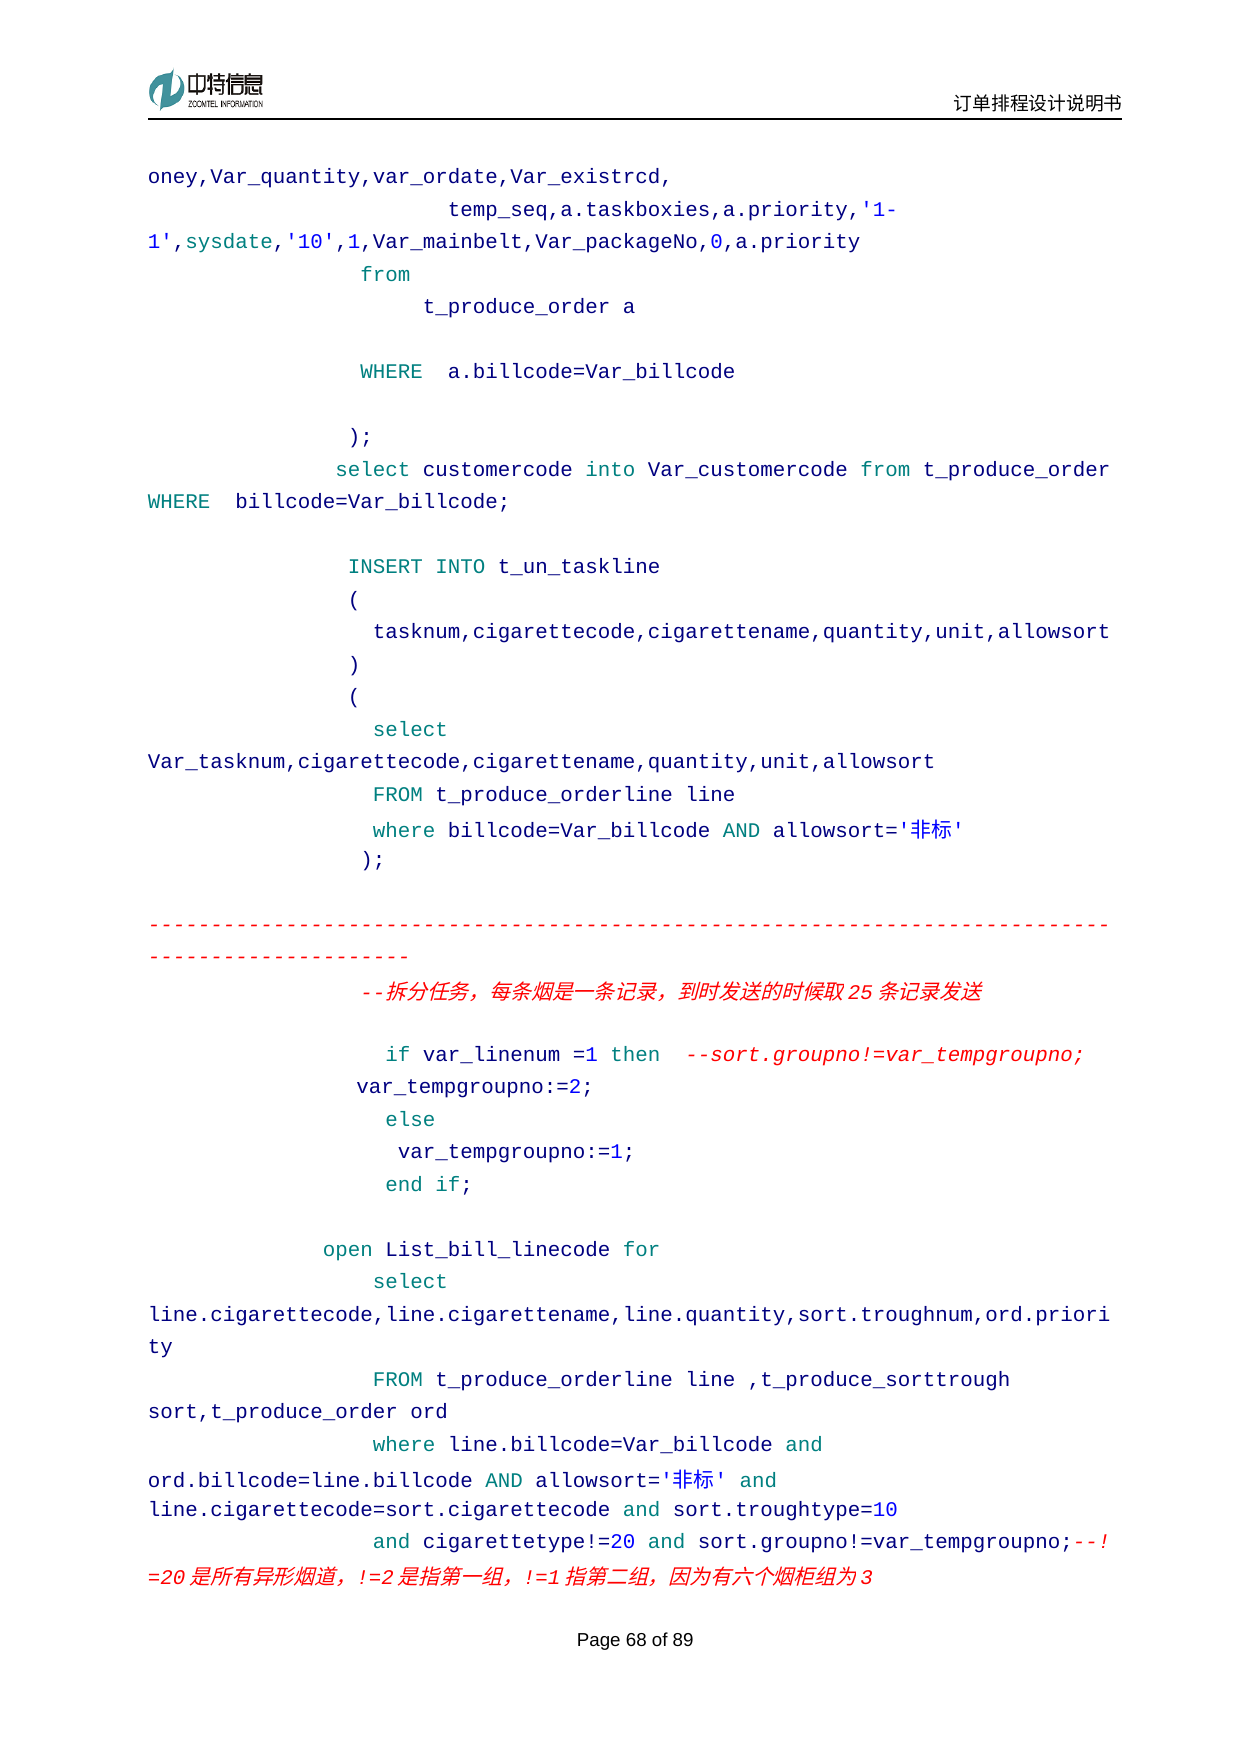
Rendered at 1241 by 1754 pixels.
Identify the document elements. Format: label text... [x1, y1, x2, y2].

text end if; [148, 1169, 1122, 1202]
text WHERE a.billcode=Var_billcode [148, 357, 1122, 389]
text select Var_tasknum,cigarettecode,cigarettename,quantity,unit,allowsort [148, 714, 1122, 779]
text var_tempgroupno:=1; [148, 1137, 1122, 1169]
text ( [148, 682, 1122, 714]
text if var_linenum =1 then --sort.groupno!=var_tempgroupno; var_tempgroupno:=2; [148, 1039, 1122, 1104]
text where line.billcode=Var_billcode and ord.billcode=line.billcode AND allowsort='非标' and line.cigarettecode=sort.cigarettecode and sort.troughtype=10 [148, 1429, 1122, 1527]
text FROM t_produce_orderline line [148, 779, 1122, 812]
text and cigarettetype!=20 and sort.groupno!=var_tempgroupno;--!=20是所有异形烟道，!=2是指第一组，!=1指第二组，因为有六个烟柜组为3 [148, 1527, 1122, 1592]
text t_produce_order a [148, 292, 1122, 324]
text select customercode into Var_customercode from t_produce_order WHERE billcode=Var_billcode; [148, 454, 1122, 519]
text ); [148, 422, 1122, 454]
text FROM t_produce_orderline line ,t_produce_sorttrough sort,t_produce_order ord [148, 1364, 1122, 1429]
text -------------------------------------------------------------------------------------------------- [148, 877, 1122, 974]
text ); [148, 844, 1122, 877]
text from [148, 259, 1122, 292]
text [148, 162, 1122, 194]
text else [148, 1104, 1122, 1137]
text INSERT INTO t_un_taskline [148, 552, 1122, 584]
text ) [148, 649, 1122, 682]
text tasknum,cigarettecode,cigarettename,quantity,unit,allowsort [148, 617, 1122, 649]
text temp_seq,a.taskboxies,a.priority,'1-1',sysdate,'10',1,Var_mainbelt,Var_packageNo,0,a.priority [148, 194, 1122, 259]
text open List_bill_linecode for [148, 1234, 1122, 1267]
text --拆分任务，每条烟是一条记录，到时发送的时候取25条记录发送 [148, 974, 1122, 1007]
text ( [148, 584, 1122, 617]
text select line.cigarettecode,line.cigarettename,line.quantity,sort.troughnum,ord.priority [148, 1267, 1122, 1364]
picture [146, 67, 266, 111]
text where billcode=Var_billcode AND allowsort='非标' [148, 812, 1122, 844]
